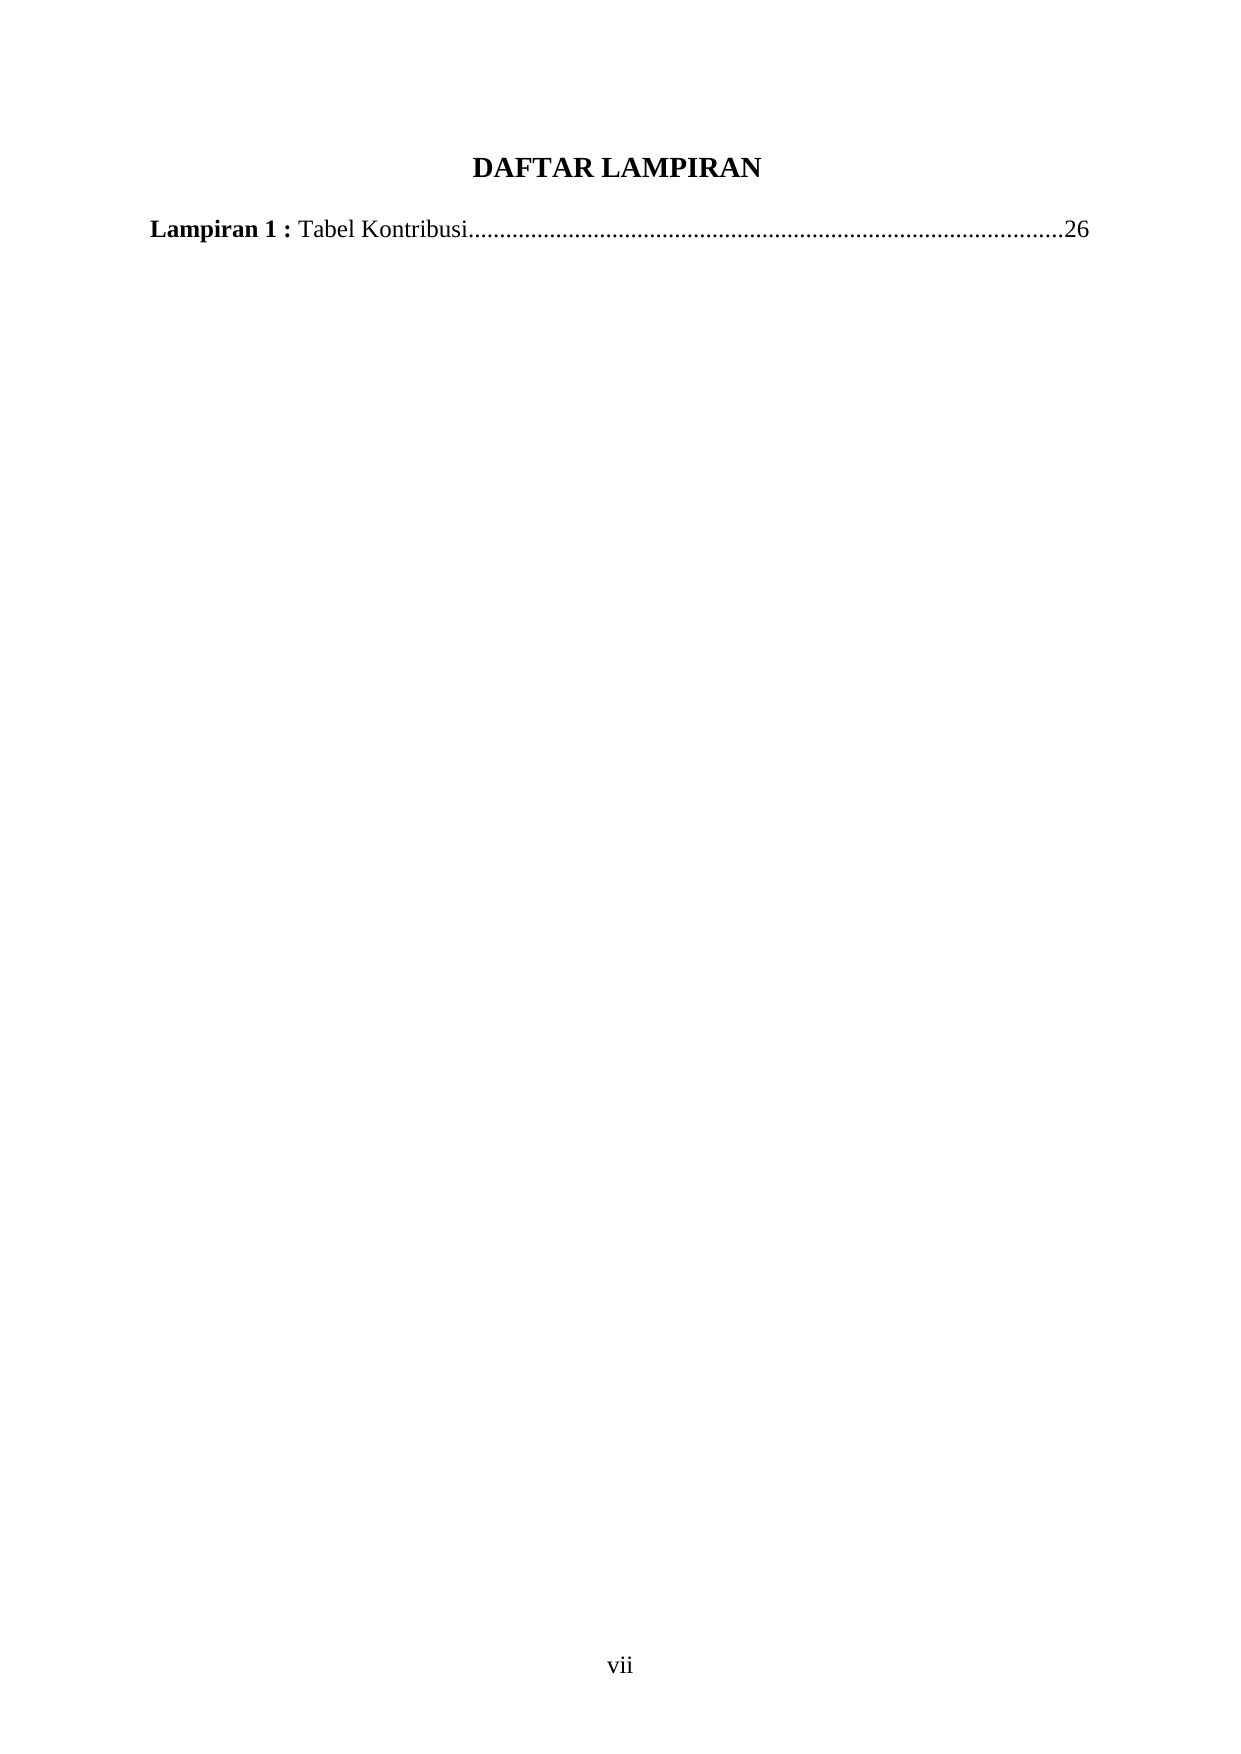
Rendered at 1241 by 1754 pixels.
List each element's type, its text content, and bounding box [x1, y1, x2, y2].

subtitle DAFTAR LAMPIRAN [150, 150, 1084, 183]
text Lampiran 1 : Tabel Kontribusi 26 [150, 214, 1090, 243]
